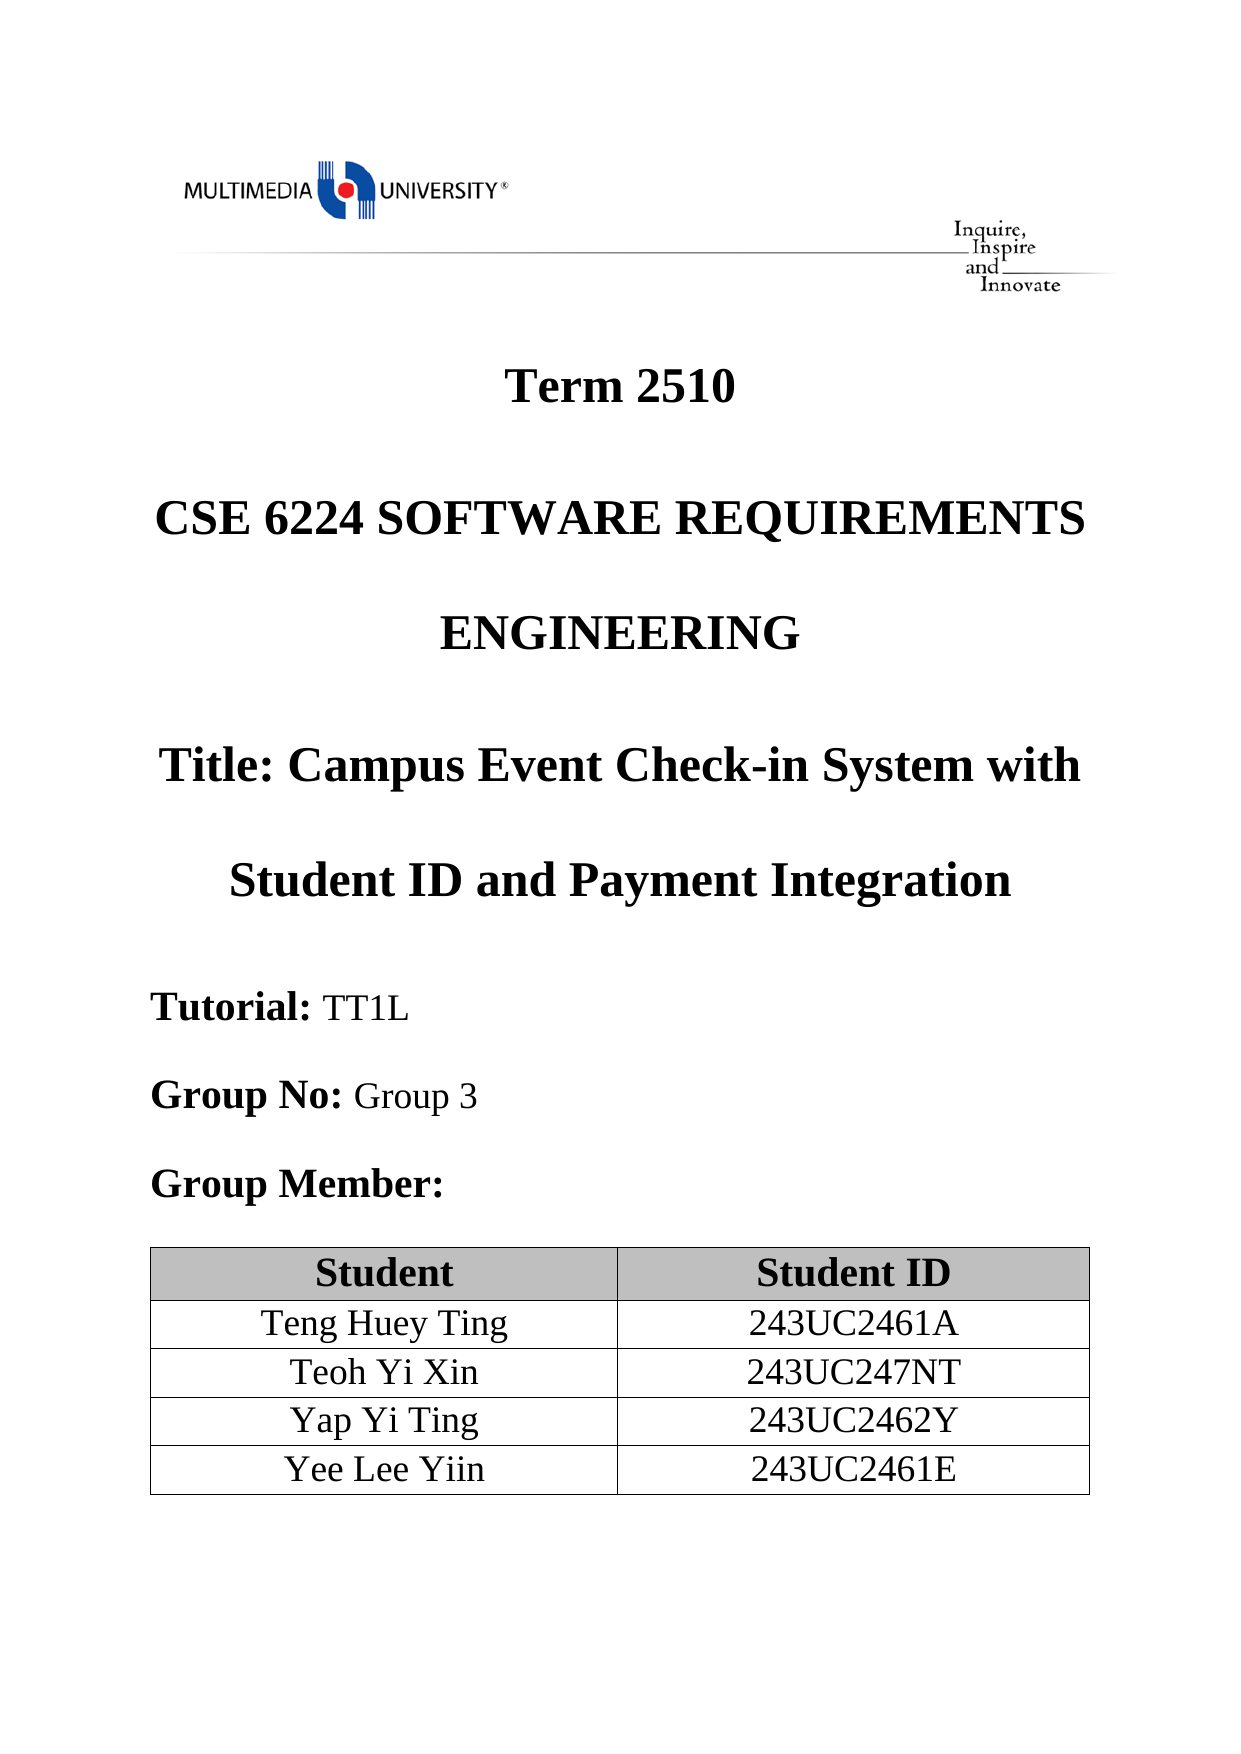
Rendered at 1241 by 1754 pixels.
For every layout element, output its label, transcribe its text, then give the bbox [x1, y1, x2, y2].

table_cell Yee Lee Yiin [151, 1446, 617, 1493]
text CSE 6224 SOFTWARE REQUIREMENTS ENGINEERING [150, 488, 1090, 660]
text Tutorial: TT1L [150, 981, 1090, 1029]
text Title: Campus Event Check-in System with Student ID and Payment Integration [150, 734, 1090, 907]
text Term 2510 [150, 299, 1090, 413]
table_cell Yap Yi Ting [151, 1398, 617, 1445]
text Group No: Group 3 [150, 1069, 1090, 1117]
table_cell Teoh Yi Xin [151, 1349, 617, 1397]
table_cell 243UC247NT [618, 1349, 1089, 1397]
text Group Member: [150, 1158, 1090, 1206]
table_cell 243UC2462Y [618, 1398, 1089, 1445]
table_cell 243UC2461A [618, 1301, 1089, 1348]
table_header Student ID [618, 1248, 1089, 1300]
table_cell 243UC2461E [618, 1446, 1089, 1493]
picture [150, 150, 1125, 299]
table_cell Teng Huey Ting [151, 1301, 617, 1348]
table_header Student [151, 1248, 617, 1300]
